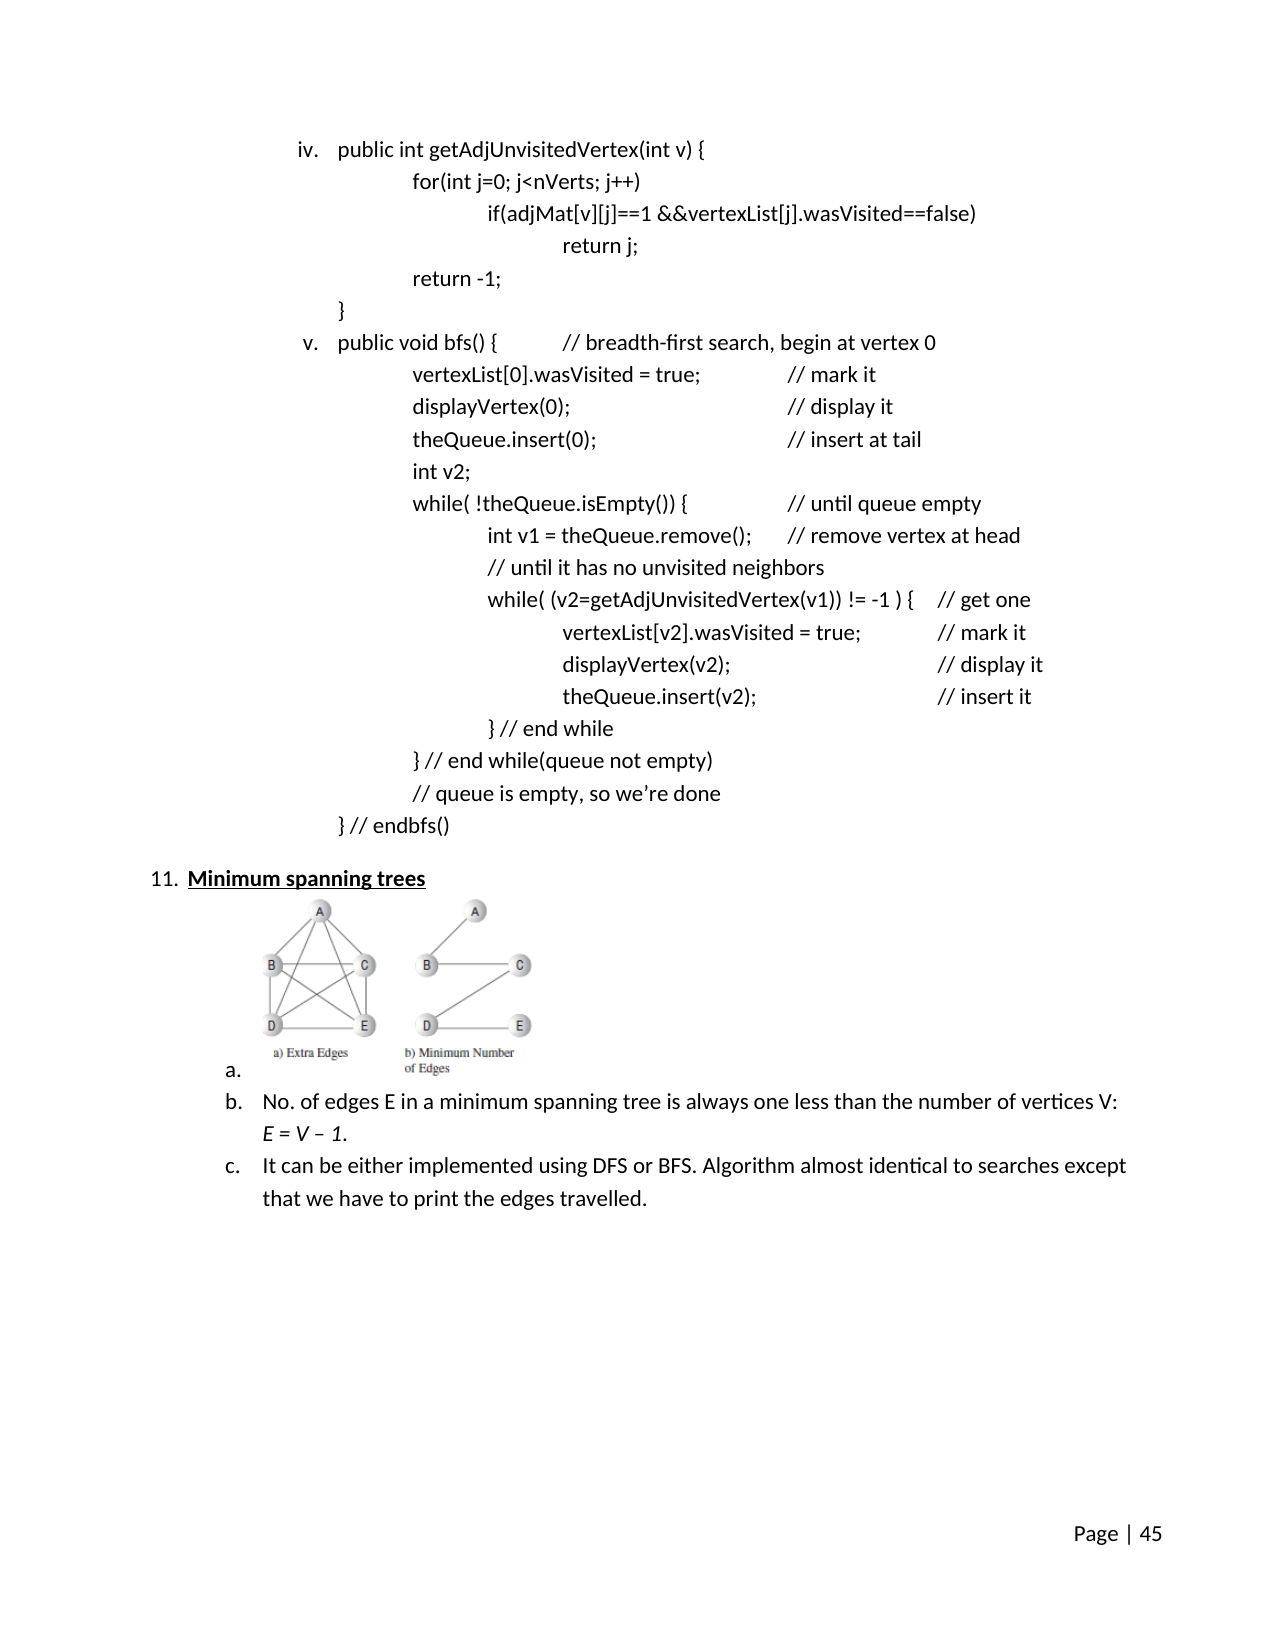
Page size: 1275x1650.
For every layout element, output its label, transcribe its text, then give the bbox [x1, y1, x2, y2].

list vertexList[0].wasVisited = true; // mark it [412, 360, 1162, 388]
list displayVertex(v2); // display it [562, 650, 1162, 678]
list return j; [487, 232, 1162, 259]
list } // end while [487, 714, 1162, 742]
list int v2; [412, 457, 1162, 485]
list } [337, 296, 1162, 324]
list } // end while(queue not empty) [412, 747, 1162, 774]
list // until it has no unvisited neighbors [487, 553, 1162, 581]
list No. of edges E in a minimum spanning tree is always one less than the number of vertices V: [225, 1087, 1162, 1115]
list displayVertex(0); // display it [412, 392, 1162, 421]
list E = V – 1. [262, 1119, 1162, 1147]
list return -1; [412, 264, 1162, 292]
list for(int j=0; j<nVerts; j++) [412, 167, 1162, 195]
list It can be either implemented using DFS or BFS. Algorithm almost identical to searches except that we have to print the edges travelled. [225, 1152, 1162, 1212]
list if(adjMat[v][j]==1 &&vertexList[j].wasVisited==false) [487, 199, 1162, 227]
list theQueue.insert(v2); // insert it [562, 682, 1162, 710]
list } // endbfs() [337, 811, 1162, 839]
list vertexList[v2].wasVisited = true; // mark it [562, 618, 1162, 646]
list theQueue.insert(0); // insert at tail [412, 425, 1162, 453]
subtitle Minimum spanning trees [150, 864, 1162, 892]
picture [262, 896, 534, 1078]
list // queue is empty, so we’re done [412, 779, 1162, 807]
list int v1 = theQueue.remove(); // remove vertex at head [487, 521, 1162, 549]
list while( !theQueue.isEmpty()) { // until queue empty [412, 489, 1162, 517]
list public int getAdjUnvisitedVertex(int v) { [319, 135, 1162, 163]
list while( (v2=getAdjUnvisitedVertex(v1)) != -1 ) { // get one [487, 586, 1162, 614]
list public void bfs() { // breadth-first search, begin at vertex 0 [319, 328, 1162, 356]
